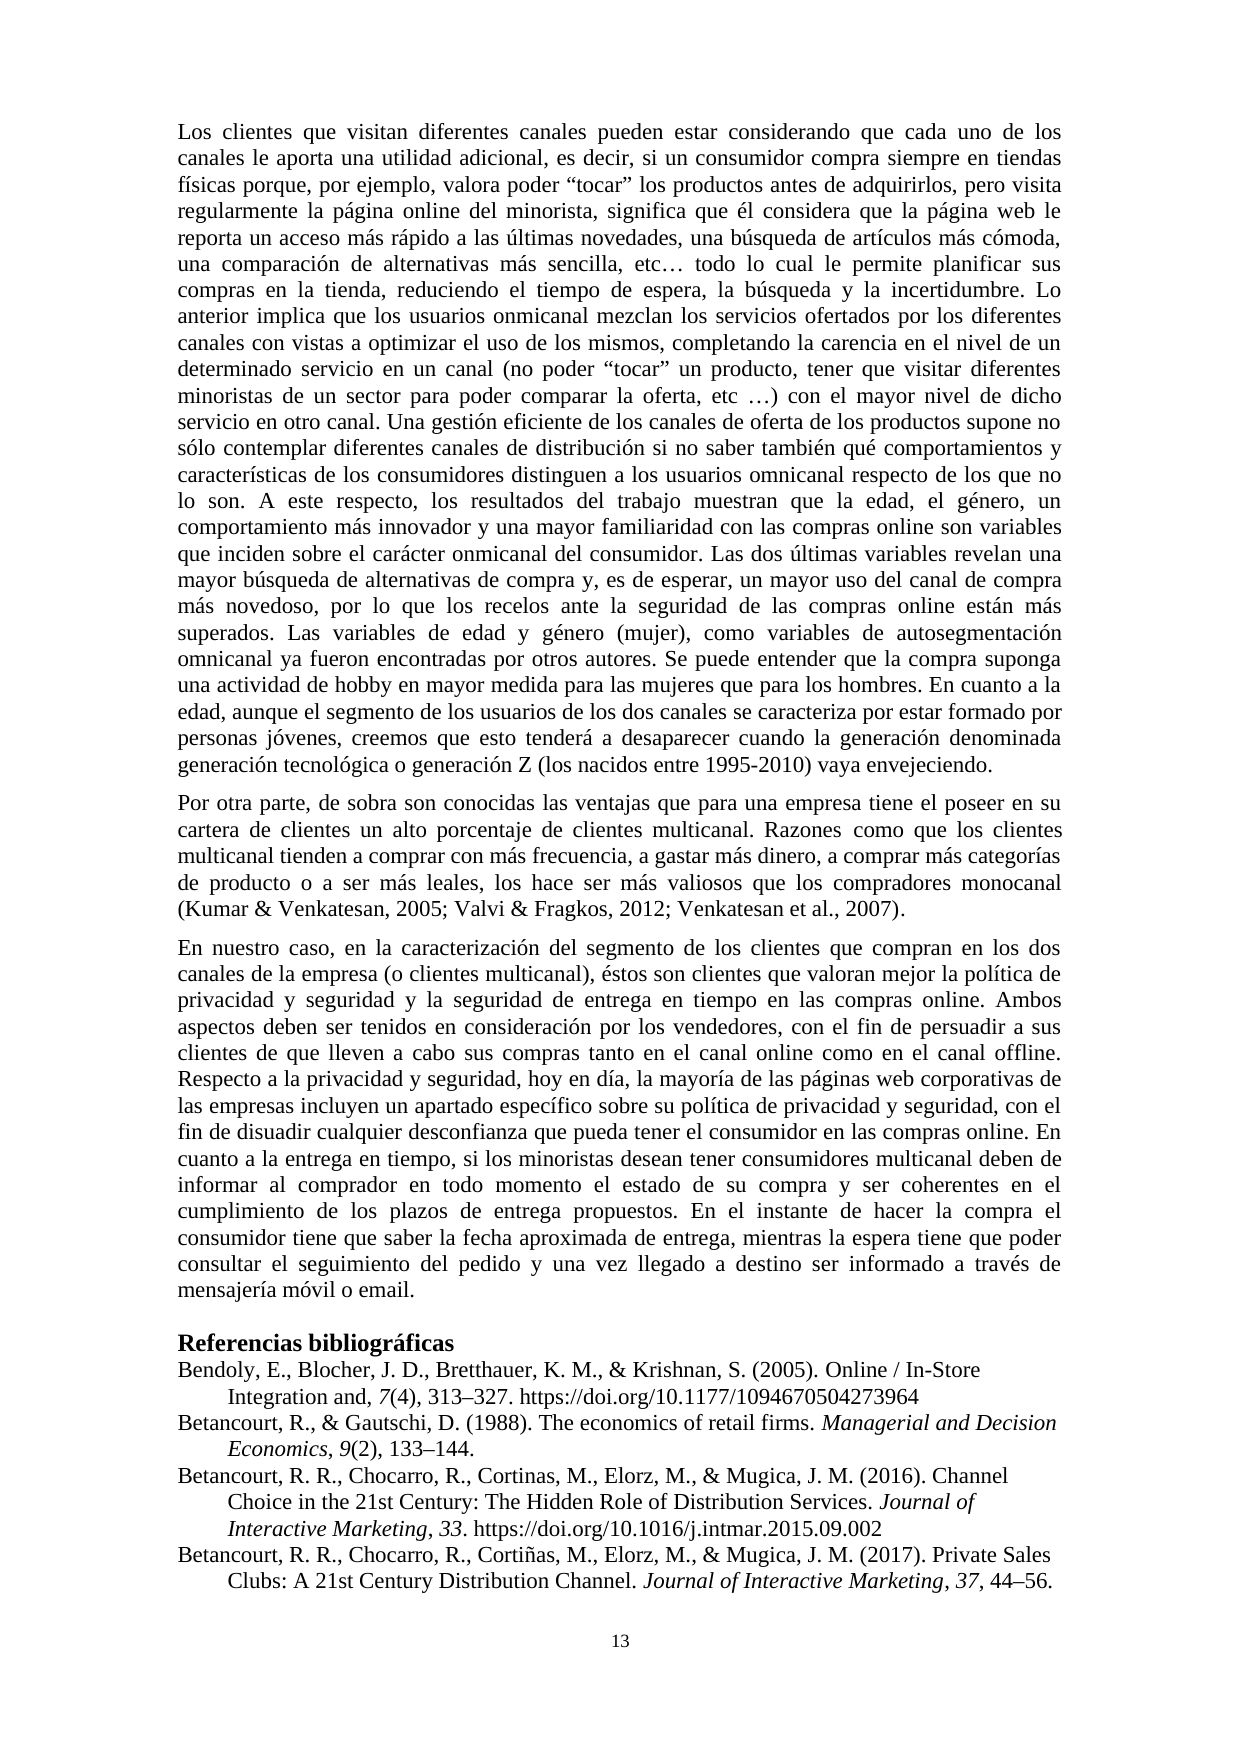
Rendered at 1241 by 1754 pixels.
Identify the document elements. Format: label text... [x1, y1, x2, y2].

text En nuestro caso, en la caracterización del segmento de los clientes que compran en los dos canales de la empresa (o clientes multicanal), éstos son clientes que valoran mejor la política de privacidad y seguridad y la seguridad de entrega en tiempo en las compras online. Ambos aspectos deben ser tenidos en consideración por los vendedores, con el fin de persuadir a sus clientes de que lleven a cabo sus compras tanto en el canal online como en el canal offline. Respecto a la privacidad y seguridad, hoy en día, la mayoría de las páginas web corporativas de las empresas incluyen un apartado específico sobre su política de privacidad y seguridad, con el fin de disuadir cualquier desconfianza que pueda tener el consumidor en las compras online. En cuanto a la entrega en tiempo, si los minoristas desean tener consumidores multicanal deben de informar al comprador en todo momento el estado de su compra y ser coherentes en el cumplimiento de los plazos de entrega propuestos. En el instante de hacer la compra el consumidor tiene que saber la fecha aproximada de entrega, mientras la espera tiene que poder consultar el seguimiento del pedido y una vez llegado a destino ser informado a través de mensajería móvil o email. [177, 934, 1063, 1303]
text Betancourt, R., & Gautschi, D. (1988). The economics of retail firms. Managerial and Decision Economics, 9(2), 133–144. [177, 1409, 1063, 1462]
text Referencias bibliográficas [177, 1328, 1063, 1356]
text Bendoly, E., Blocher, J. D., Bretthauer, K. M., & Krishnan, S. (2005). Online / In-Store Integration and, 7(4), 313–327. https://doi.org/10.1177/1094670504273964 [177, 1356, 1063, 1409]
text Los clientes que visitan diferentes canales pueden estar considerando que cada uno de los canales le aporta una utilidad adicional, es decir, si un consumidor compra siempre en tiendas físicas porque, por ejemplo, valora poder “tocar” los productos antes de adquirirlos, pero visita regularmente la página online del minorista, significa que él considera que la página web le reporta un acceso más rápido a las últimas novedades, una búsqueda de artículos más cómoda, una comparación de alternativas más sencilla, etc… todo lo cual le permite planificar sus compras en la tienda, reduciendo el tiempo de espera, la búsqueda y la incertidumbre. Lo anterior implica que los usuarios onmicanal mezclan los servicios ofertados por los diferentes canales con vistas a optimizar el uso de los mismos, completando la carencia en el nivel de un determinado servicio en un canal (no poder “tocar” un producto, tener que visitar diferentes minoristas de un sector para poder comparar la oferta, etc …) con el mayor nivel de dicho servicio en otro canal. Una gestión eficiente de los canales de oferta de los productos supone no sólo contemplar diferentes canales de distribución si no saber también qué comportamientos y características de los consumidores distinguen a los usuarios omnicanal respecto de los que no lo son. A este respecto, los resultados del trabajo muestran que la edad, el género, un comportamiento más innovador y una mayor familiaridad con las compras online son variables que inciden sobre el carácter onmicanal del consumidor. Las dos últimas variables revelan una mayor búsqueda de alternativas de compra y, es de esperar, un mayor uso del canal de compra más novedoso, por lo que los recelos ante la seguridad de las compras online están más superados. Las variables de edad y género (mujer), como variables de autosegmentación omnicanal ya fueron encontradas por otros autores. Se puede entender que la compra suponga una actividad de hobby en mayor medida para las mujeres que para los hombres. En cuanto a la edad, aunque el segmento de los usuarios de los dos canales se caracteriza por estar formado por personas jóvenes, creemos que esto tenderá a desaparecer cuando la generación denominada generación tecnológica o generación Z (los nacidos entre 1995-2010) vaya envejeciendo. [177, 118, 1063, 777]
text Por otra parte, de sobra son conocidas las ventajas que para una empresa tiene el poseer en su cartera de clientes un alto porcentaje de clientes multicanal. Razones como que los clientes multicanal tienden a comprar con más frecuencia, a gastar más dinero, a comprar más categorías de producto o a ser más leales, los hace ser más valiosos que los compradores monocanal (Kumar & Venkatesan, 2005; Valvi & Fragkos, 2012; Venkatesan et al., 2007). [177, 789, 1063, 921]
text Betancourt, R. R., Chocarro, R., Cortinas, M., Elorz, M., & Mugica, J. M. (2016). Channel Choice in the 21st Century: The Hidden Role of Distribution Services. Journal of Interactive Marketing, 33. https://doi.org/10.1016/j.intmar.2015.09.002 [177, 1462, 1063, 1541]
